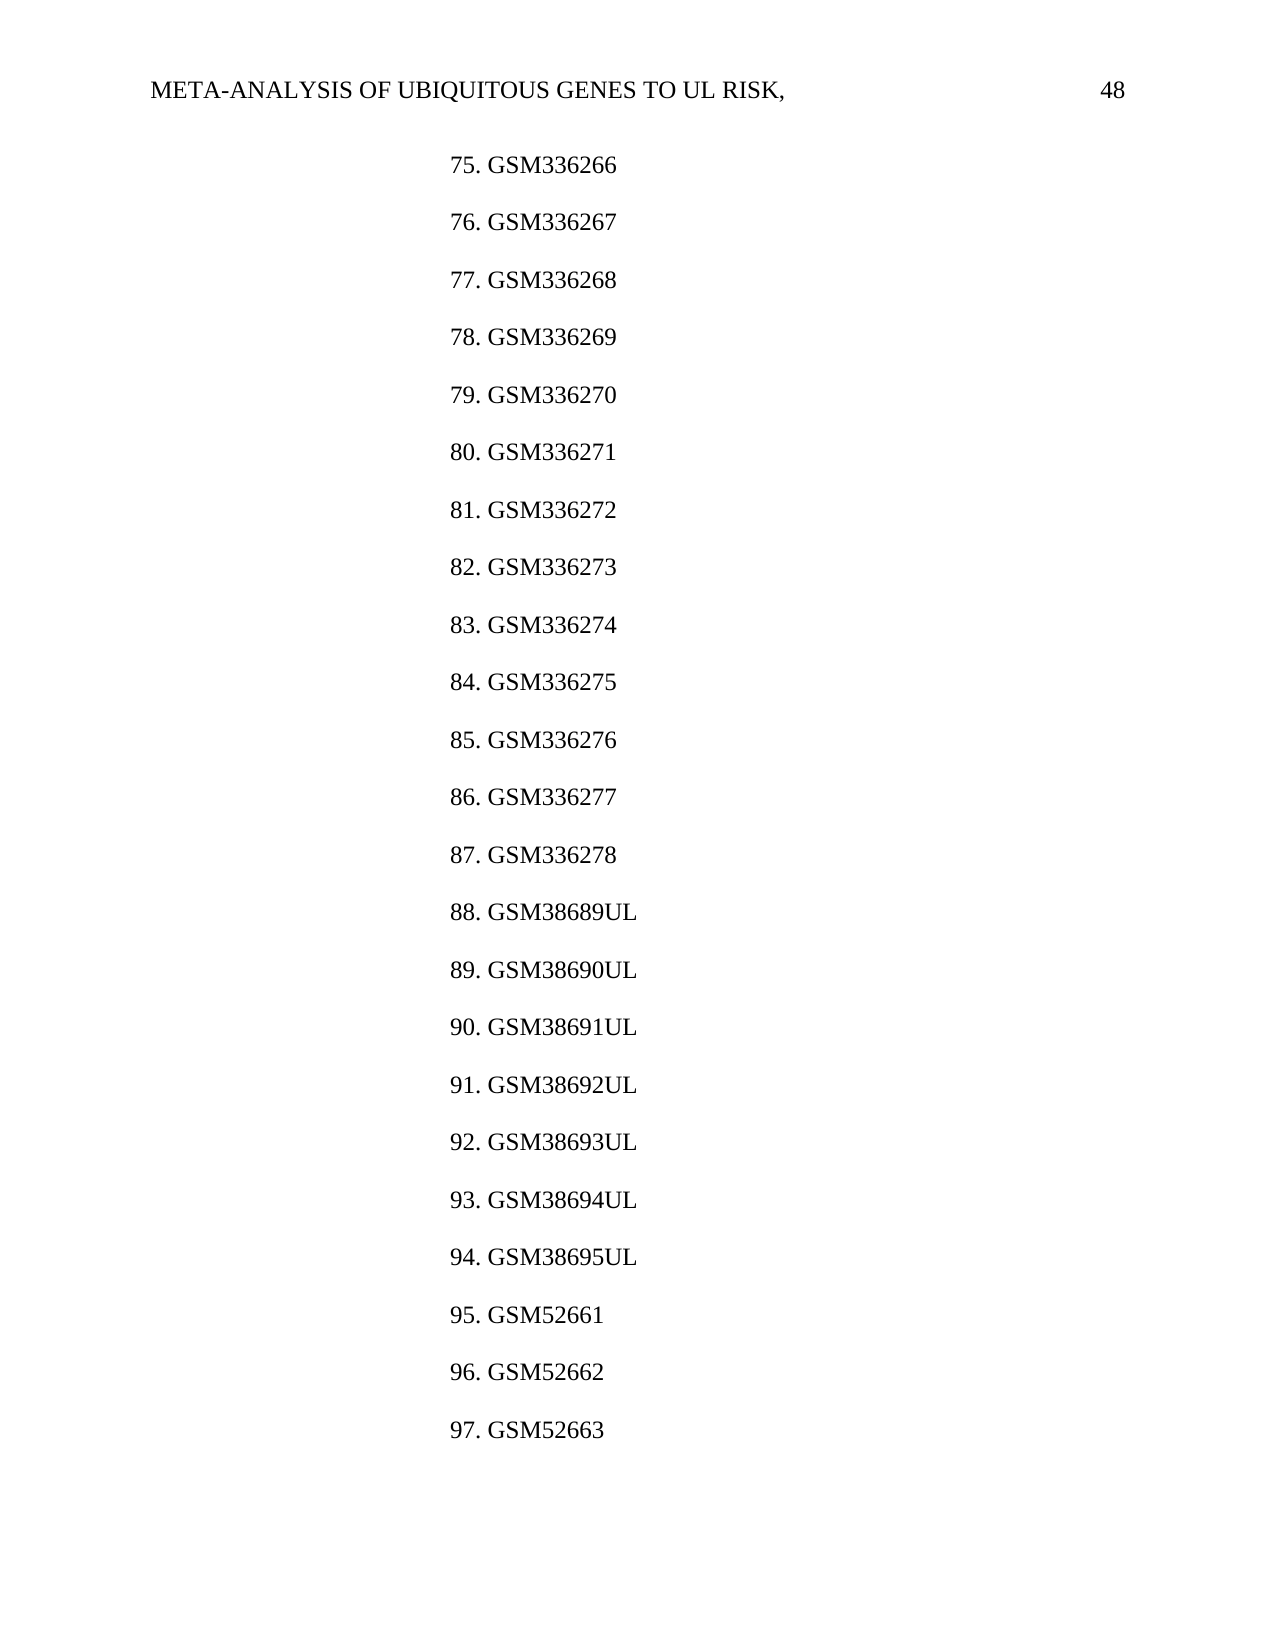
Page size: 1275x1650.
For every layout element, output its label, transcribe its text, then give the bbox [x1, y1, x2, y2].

list GSM336266 [450, 150, 1125, 179]
list GSM38690UL [450, 955, 1125, 984]
list GSM38695UL [450, 1242, 1125, 1271]
list GSM38691UL [450, 1012, 1125, 1041]
list GSM38694UL [450, 1185, 1125, 1214]
list GSM336276 [450, 725, 1125, 754]
list GSM38692UL [450, 1070, 1125, 1099]
list GSM52662 [450, 1357, 1125, 1386]
list GSM336272 [450, 495, 1125, 524]
list GSM38689UL [450, 897, 1125, 926]
list GSM336270 [450, 380, 1125, 409]
list GSM52663 [450, 1415, 1125, 1444]
list GSM336269 [450, 322, 1125, 351]
list GSM38693UL [450, 1127, 1125, 1156]
list GSM336273 [450, 552, 1125, 581]
list GSM52661 [450, 1300, 1125, 1329]
list GSM336267 [450, 207, 1125, 236]
list GSM336277 [450, 782, 1125, 811]
list GSM336268 [450, 265, 1125, 294]
list GSM336275 [450, 667, 1125, 696]
list GSM336278 [450, 840, 1125, 869]
list GSM336274 [450, 610, 1125, 639]
list GSM336271 [450, 437, 1125, 466]
